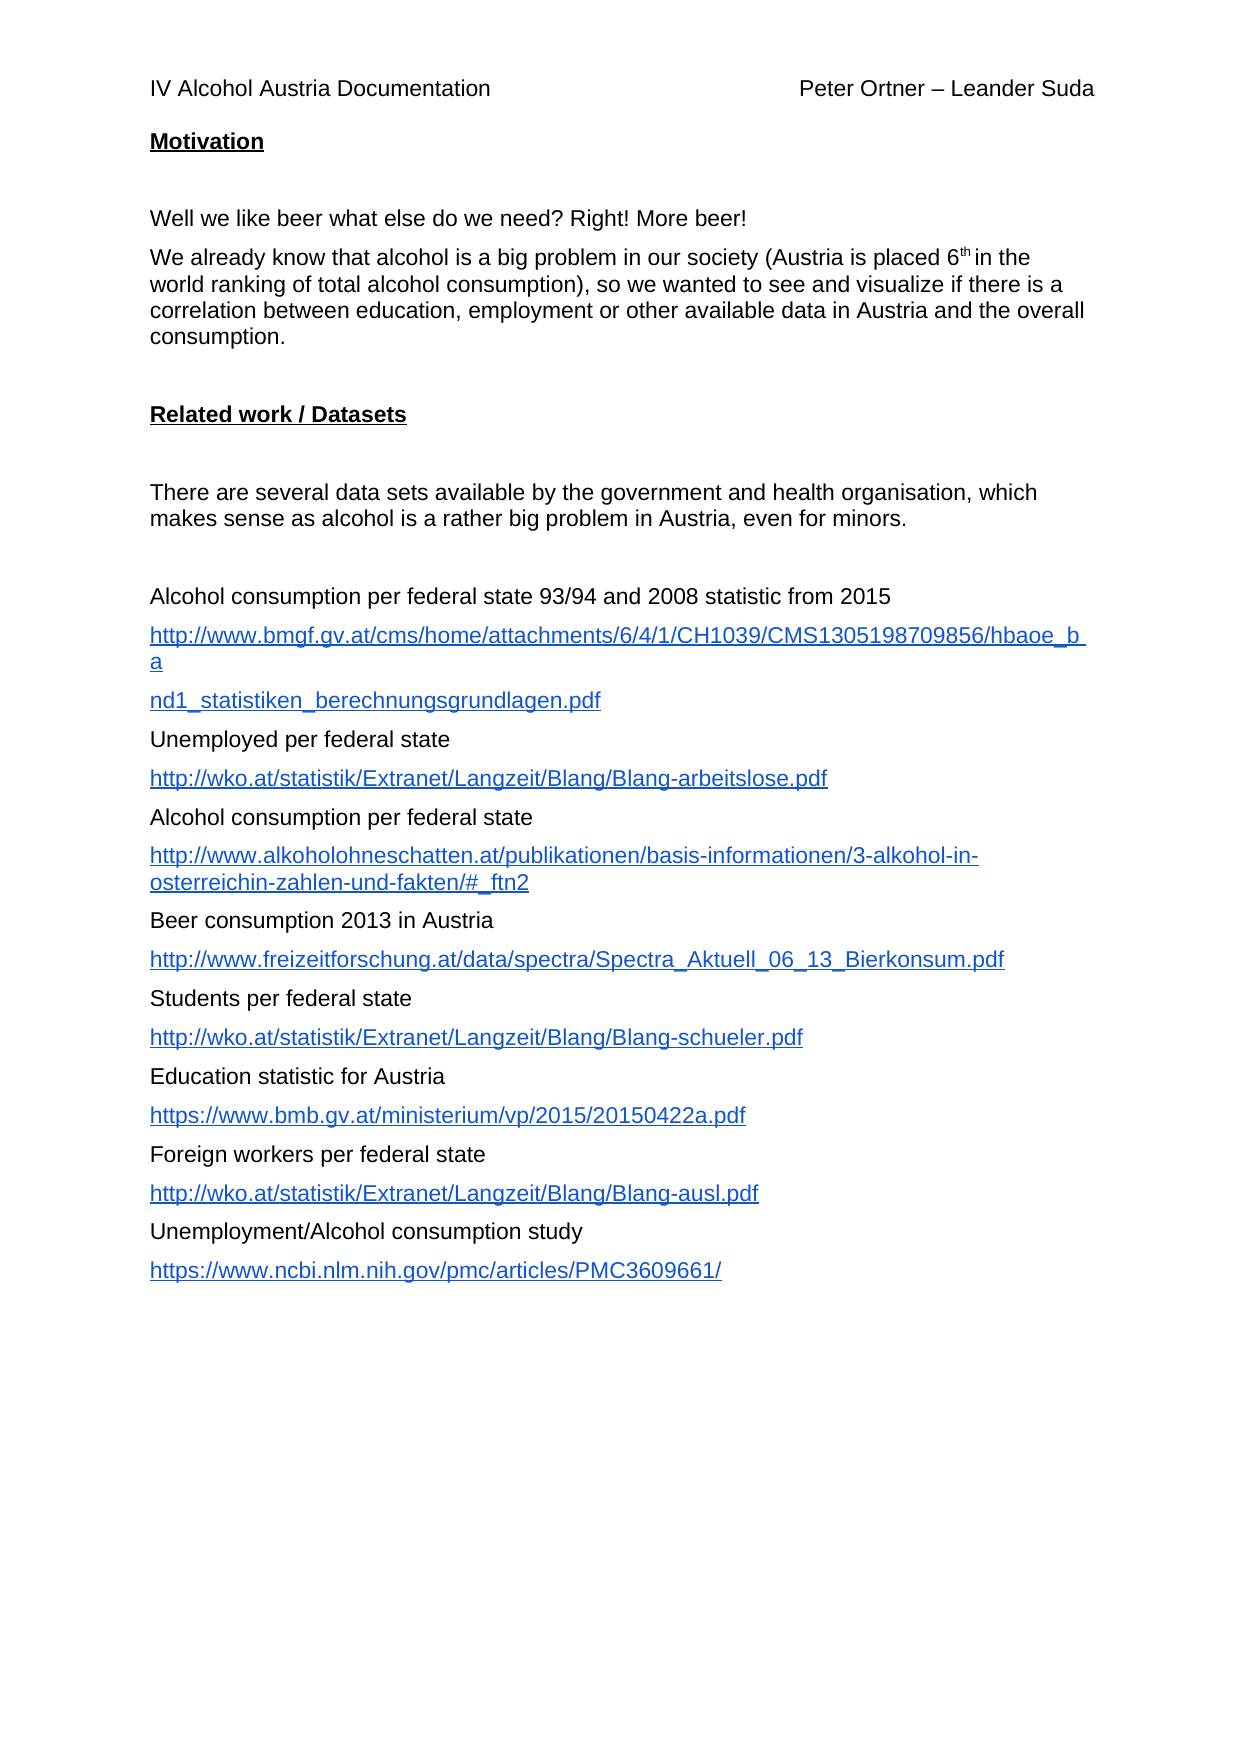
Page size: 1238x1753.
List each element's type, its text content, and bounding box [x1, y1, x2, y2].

text Beer consumption 2013 in Austria [149, 907, 1087, 934]
text http://wko.at/statistik/Extranet/Langzeit/Blang/Blang-arbeitslose.pdf [149, 764, 1087, 791]
text nd1_statistiken_berechnungsgrundlagen.pdf [149, 687, 1087, 713]
text https://www.bmb.gv.at/ministerium/vp/2015/20150422a.pdf [149, 1102, 1087, 1128]
text http://www.alkoholohneschatten.at/publikationen/basis-informationen/3-alkohol-in-osterreichin-zahlen-und-fakten/#_ftn2 [149, 842, 1087, 895]
text Education statistic for Austria [149, 1063, 1087, 1089]
subtitle Motivation [149, 128, 1087, 154]
subtitle Related work / Datasets [149, 401, 1087, 427]
text Alcohol consumption per federal state [149, 803, 1087, 830]
text We already know that alcohol is a big problem in our society (Austria is placed 6th in the world ranking of total alcohol consumption), so we wanted to see and visualize if there is a correlation between education, employment or other available data in Austria and the overall consumption. [149, 244, 1087, 350]
text http://wko.at/statistik/Extranet/Langzeit/Blang/Blang-schueler.pdf [149, 1024, 1087, 1050]
text Foreign workers per federal state [149, 1141, 1087, 1167]
text There are several data sets available by the government and health organisation, which makes sense as alcohol is a rather big problem in Austria, even for minors. [149, 479, 1087, 531]
text Unemployed per federal state [149, 726, 1087, 752]
text Well we like beer what else do we need? Right! More beer! [149, 205, 1087, 232]
text http://www.freizeitforschung.at/data/spectra/Spectra_Aktuell_06_13_Bierkonsum.pdf [149, 946, 1087, 973]
text http://www.bmgf.gv.at/cms/home/attachments/6/4/1/CH1039/CMS1305198709856/hbaoe_b a [149, 622, 1087, 674]
text https://www.ncbi.nlm.nih.gov/pmc/articles/PMC3609661/ [149, 1257, 1087, 1283]
text http://wko.at/statistik/Extranet/Langzeit/Blang/Blang-ausl.pdf [149, 1179, 1087, 1206]
text Students per federal state [149, 985, 1087, 1012]
text Unemployment/Alcohol consumption study [149, 1218, 1087, 1245]
text Alcohol consumption per federal state 93/94 and 2008 statistic from 2015 [149, 583, 1087, 609]
